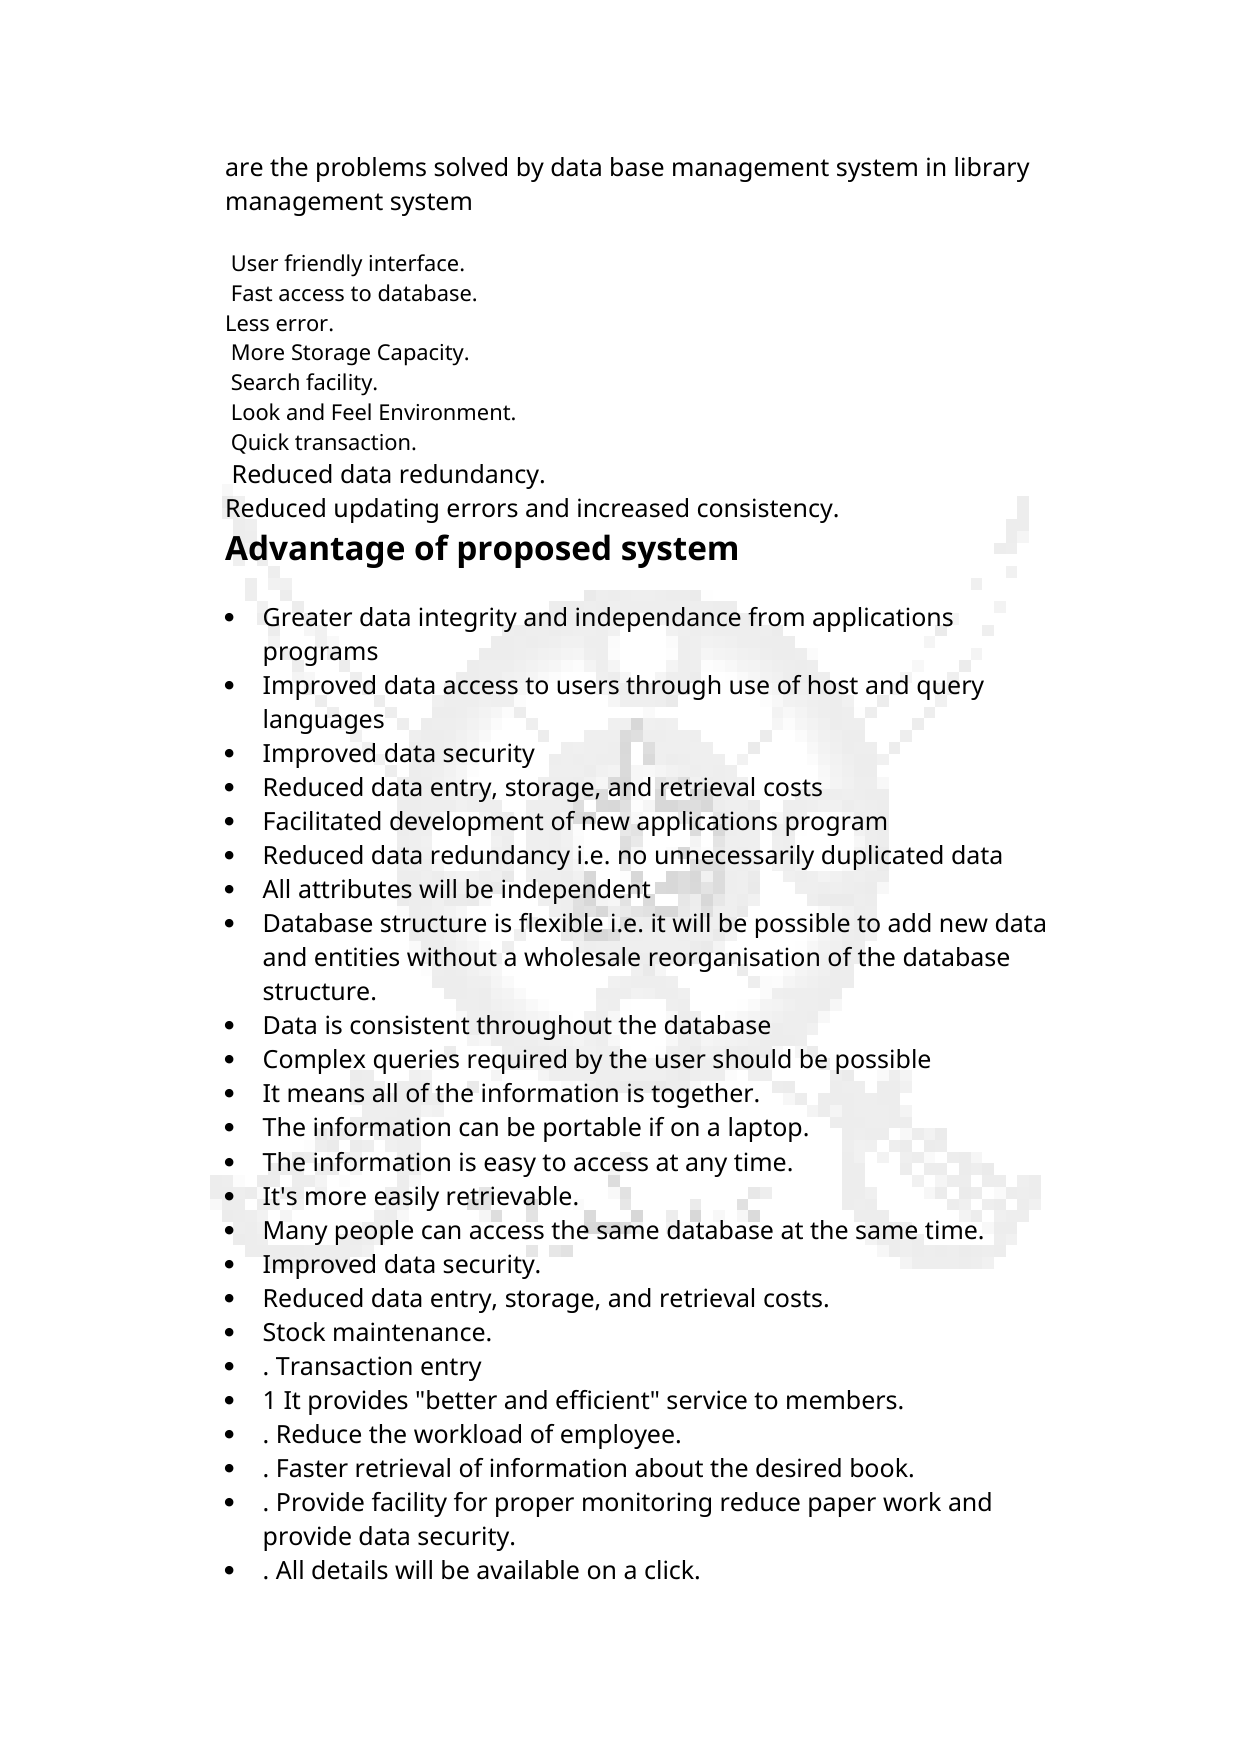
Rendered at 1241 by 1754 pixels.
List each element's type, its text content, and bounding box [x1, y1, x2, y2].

list . Transaction entry [225, 1348, 1053, 1383]
list . Faster retrieval of information about the desired book. [225, 1451, 1053, 1485]
list Complex queries required by the user should be possible [225, 1042, 1053, 1076]
list . All details will be available on a click. [225, 1553, 1053, 1587]
list Greater data integrity and independance from applications programs [225, 599, 1053, 667]
list Improved data security [225, 735, 1053, 769]
list Data is consistent throughout the database [225, 1008, 1053, 1042]
list 1 It provides "better and efficient" service to members. [225, 1383, 1053, 1417]
list The information is easy to access at any time. [225, 1144, 1053, 1178]
list Improved data access to users through use of host and query languages [225, 667, 1053, 735]
text User friendly interface. Fast access to database. Less error. More Storage Capacity. Search facility. Look and Feel Environment. Quick transaction. Reduced data redundancy. [225, 218, 1053, 491]
list Reduced data entry, storage, and retrieval costs [225, 769, 1053, 803]
list Facilitated development of new applications program [225, 803, 1053, 838]
list Many people can access the same database at the same time. [225, 1212, 1053, 1246]
list It's more easily retrievable. [225, 1178, 1053, 1212]
list Reduced data redundancy i.e. no unnecessarily duplicated data [225, 838, 1053, 872]
text Reduced updating errors and increased consistency. [225, 491, 1053, 524]
list Stock maintenance. [225, 1314, 1053, 1348]
list It means all of the information is together. [225, 1076, 1053, 1110]
list Reduced data entry, storage, and retrieval costs. [225, 1280, 1053, 1314]
list . Reduce the workload of employee. [225, 1417, 1053, 1451]
text Advantage of proposed system [225, 524, 1053, 570]
list All attributes will be independent [225, 872, 1053, 906]
list Database structure is flexible i.e. it will be possible to add new data and entities without a wholesale reorganisation of the database structure. [225, 906, 1053, 1008]
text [225, 150, 1053, 218]
list Improved data security. [225, 1246, 1053, 1280]
list The information can be portable if on a laptop. [225, 1110, 1053, 1144]
list . Provide facility for proper monitoring reduce paper work and provide data security. [225, 1485, 1053, 1553]
